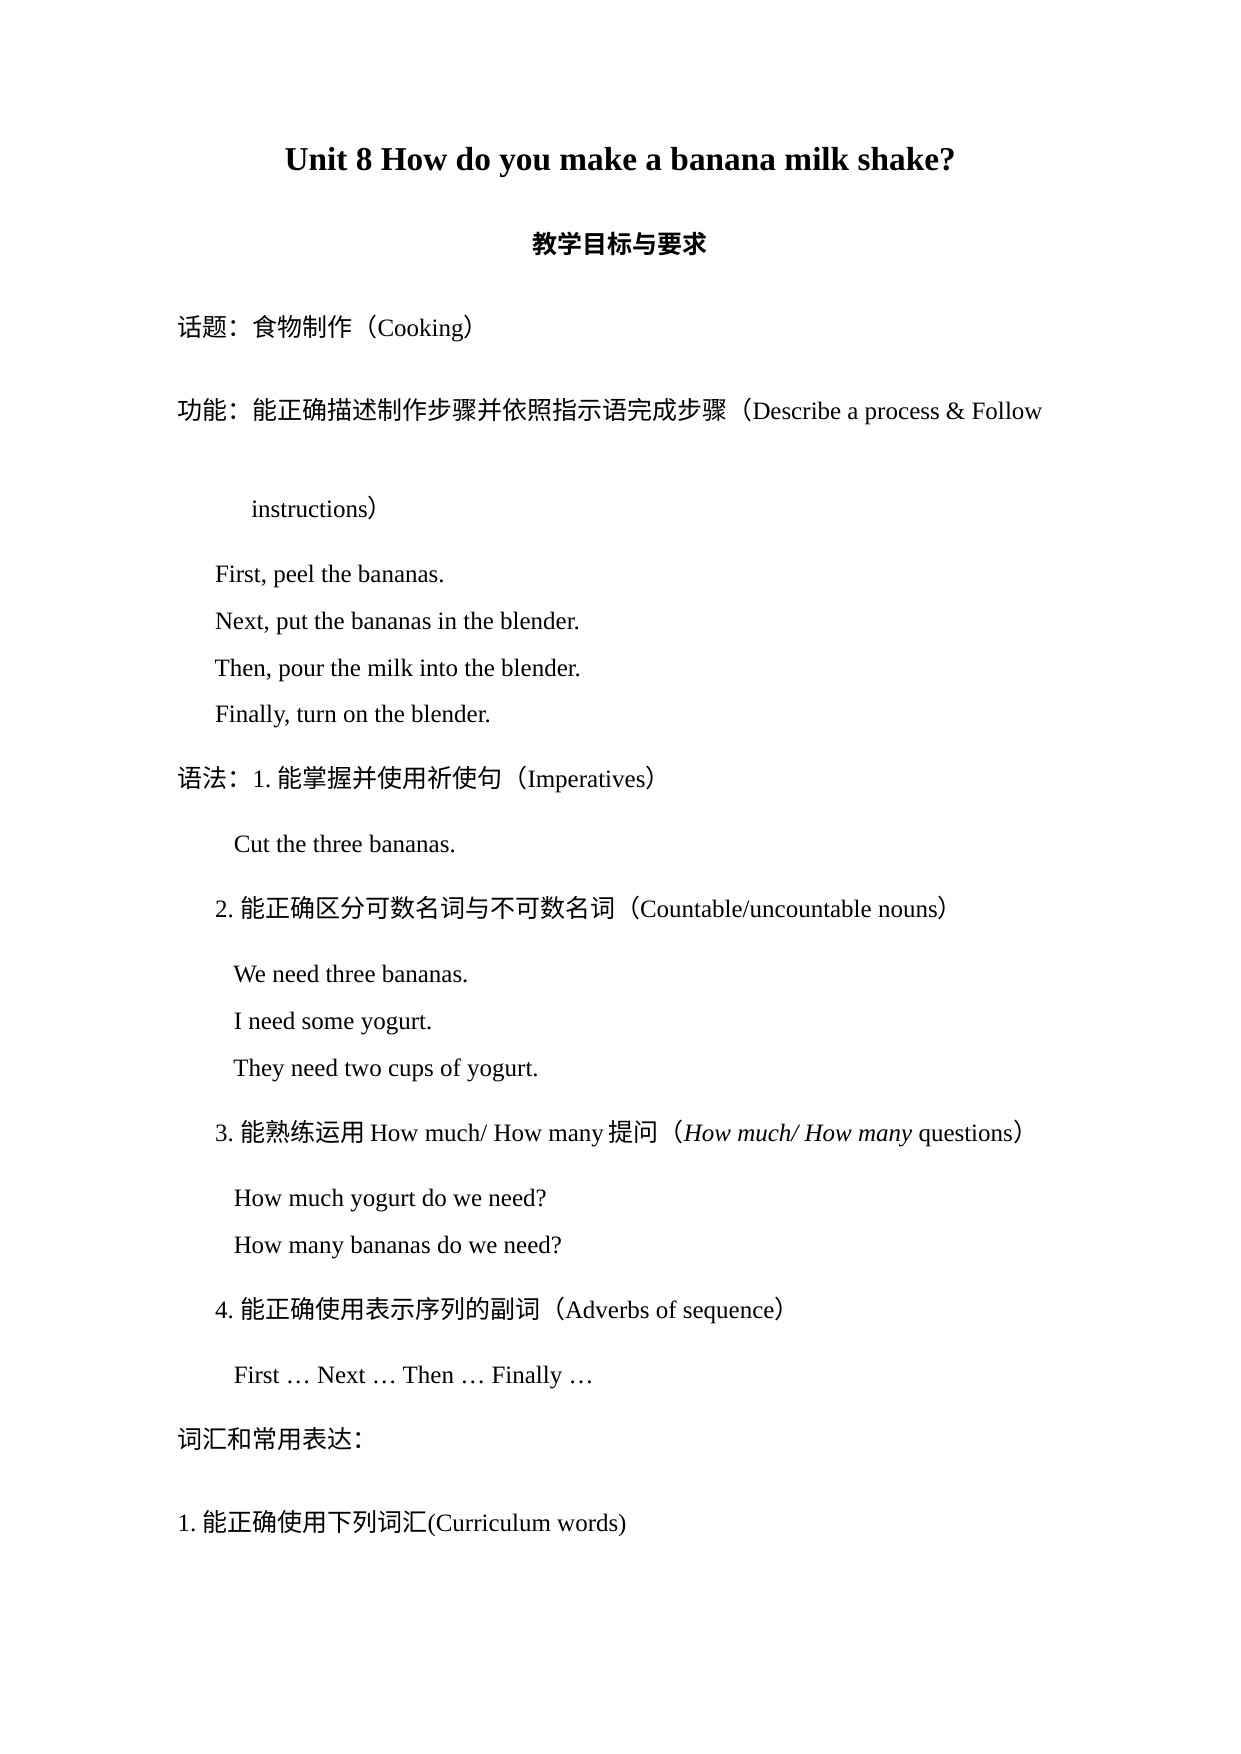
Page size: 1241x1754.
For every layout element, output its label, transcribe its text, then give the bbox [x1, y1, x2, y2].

text 3. 能熟练运用How much/ How many提问（How much/ How many questions） [177, 1098, 1063, 1163]
text I need some yogurt. [177, 1004, 1063, 1037]
text We need three bananas. [177, 958, 1063, 990]
text 1. 能正确使用下列词汇(Curriculum words) [177, 1488, 1063, 1553]
text 4. 能正确使用表示序列的副词（Adverbs of sequence） [177, 1275, 1063, 1340]
text How many bananas do we need? [177, 1228, 1063, 1261]
text They need two cups of yogurt. [177, 1051, 1063, 1084]
text Finally, turn on the blender. [177, 698, 1063, 730]
text First, peel the bananas. [177, 557, 1063, 589]
text 2. 能正确区分可数名词与不可数名词（Countable/uncountable nouns） [177, 874, 1063, 939]
text 语法：1. 能掌握并使用祈使句（Imperatives） [177, 744, 1063, 809]
text Then, pour the milk into the blender. [177, 651, 1063, 683]
text How much yogurt do we need? [177, 1181, 1063, 1214]
text Cut the three bananas. [177, 828, 1063, 860]
text 功能：能正确描述制作步骤并依照指示语完成步骤（Describe a process & Follow instructions） [177, 376, 1063, 539]
text 话题：食物制作（Cooking） [177, 293, 1063, 358]
text Next, put the bananas in the blender. [177, 604, 1063, 636]
text Unit 8 How do you make a banana milk shake? [177, 126, 1063, 191]
text 词汇和常用表达： [177, 1405, 1063, 1470]
text First … Next … Then … Finally … [177, 1358, 1063, 1391]
text 教学目标与要求 [177, 210, 1063, 275]
